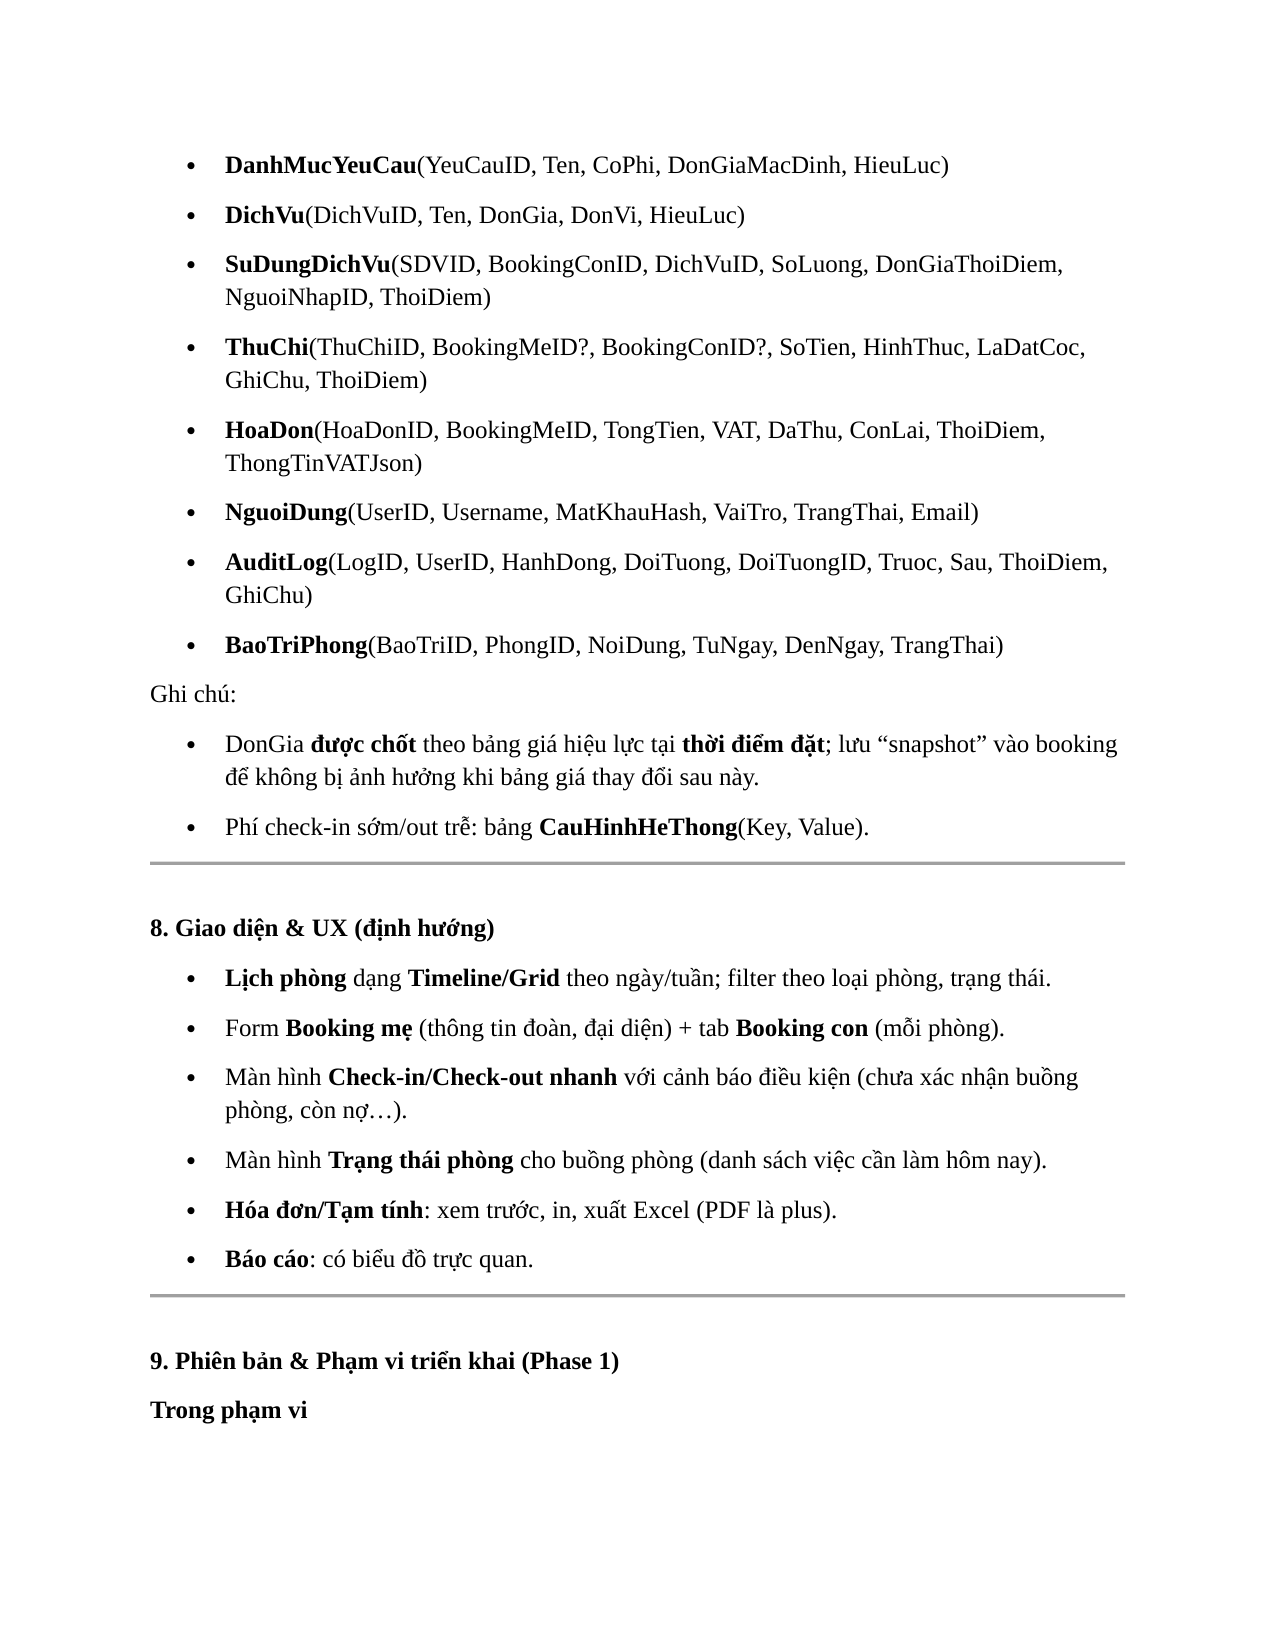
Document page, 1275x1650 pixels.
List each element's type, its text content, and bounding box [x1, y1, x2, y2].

text Trong phạm vi [150, 1396, 1125, 1424]
list Màn hình Check-in/Check-out nhanh với cảnh báo điều kiện (chưa xác nhận buồng phòng, còn nợ…). [187, 1062, 1125, 1124]
list DichVu(DichVuID, Ten, DonGia, DonVi, HieuLuc) [187, 200, 1125, 228]
list AuditLog(LogID, UserID, HanhDong, DoiTuong, DoiTuongID, Truoc, Sau, ThoiDiem, GhiChu) [187, 547, 1125, 609]
list DanhMucYeuCau(YeuCauID, Ten, CoPhi, DonGiaMacDinh, HieuLuc) [187, 150, 1125, 179]
list Màn hình Trạng thái phòng cho buồng phòng (danh sách việc cần làm hôm nay). [187, 1145, 1125, 1174]
list NguoiDung(UserID, Username, MatKhauHash, VaiTro, TrangThai, Email) [187, 497, 1125, 526]
list Lịch phòng dạng Timeline/Grid theo ngày/tuần; filter theo loại phòng, trạng thái. [187, 963, 1125, 992]
list Hóa đơn/Tạm tính: xem trước, in, xuất Excel (PDF là plus). [187, 1195, 1125, 1223]
list BaoTriPhong(BaoTriID, PhongID, NoiDung, TuNgay, DenNgay, TrangThai) [187, 630, 1125, 659]
list Báo cáo: có biểu đồ trực quan. [187, 1244, 1125, 1273]
list Form Booking mẹ (thông tin đoàn, đại diện) + tab Booking con (mỗi phòng). [187, 1013, 1125, 1041]
list ThuChi(ThuChiID, BookingMeID?, BookingConID?, SoTien, HinhThuc, LaDatCoc, GhiChu, ThoiDiem) [187, 332, 1125, 394]
text 9. Phiên bản & Phạm vi triển khai (Phase 1) [150, 1346, 1125, 1374]
text 8. Giao diện & UX (định hướng) [150, 913, 1125, 942]
text Ghi chú: [150, 679, 1125, 708]
list DonGia được chốt theo bảng giá hiệu lực tại thời điểm đặt; lưu “snapshot” vào booking để không bị ảnh hưởng khi bảng giá thay đổi sau này. [187, 729, 1125, 791]
list SuDungDichVu(SDVID, BookingConID, DichVuID, SoLuong, DonGiaThoiDiem, NguoiNhapID, ThoiDiem) [187, 249, 1125, 311]
list HoaDon(HoaDonID, BookingMeID, TongTien, VAT, DaThu, ConLai, ThoiDiem, ThongTinVATJson) [187, 415, 1125, 477]
list Phí check-in sớm/out trễ: bảng CauHinhHeThong(Key, Value). [187, 812, 1125, 841]
